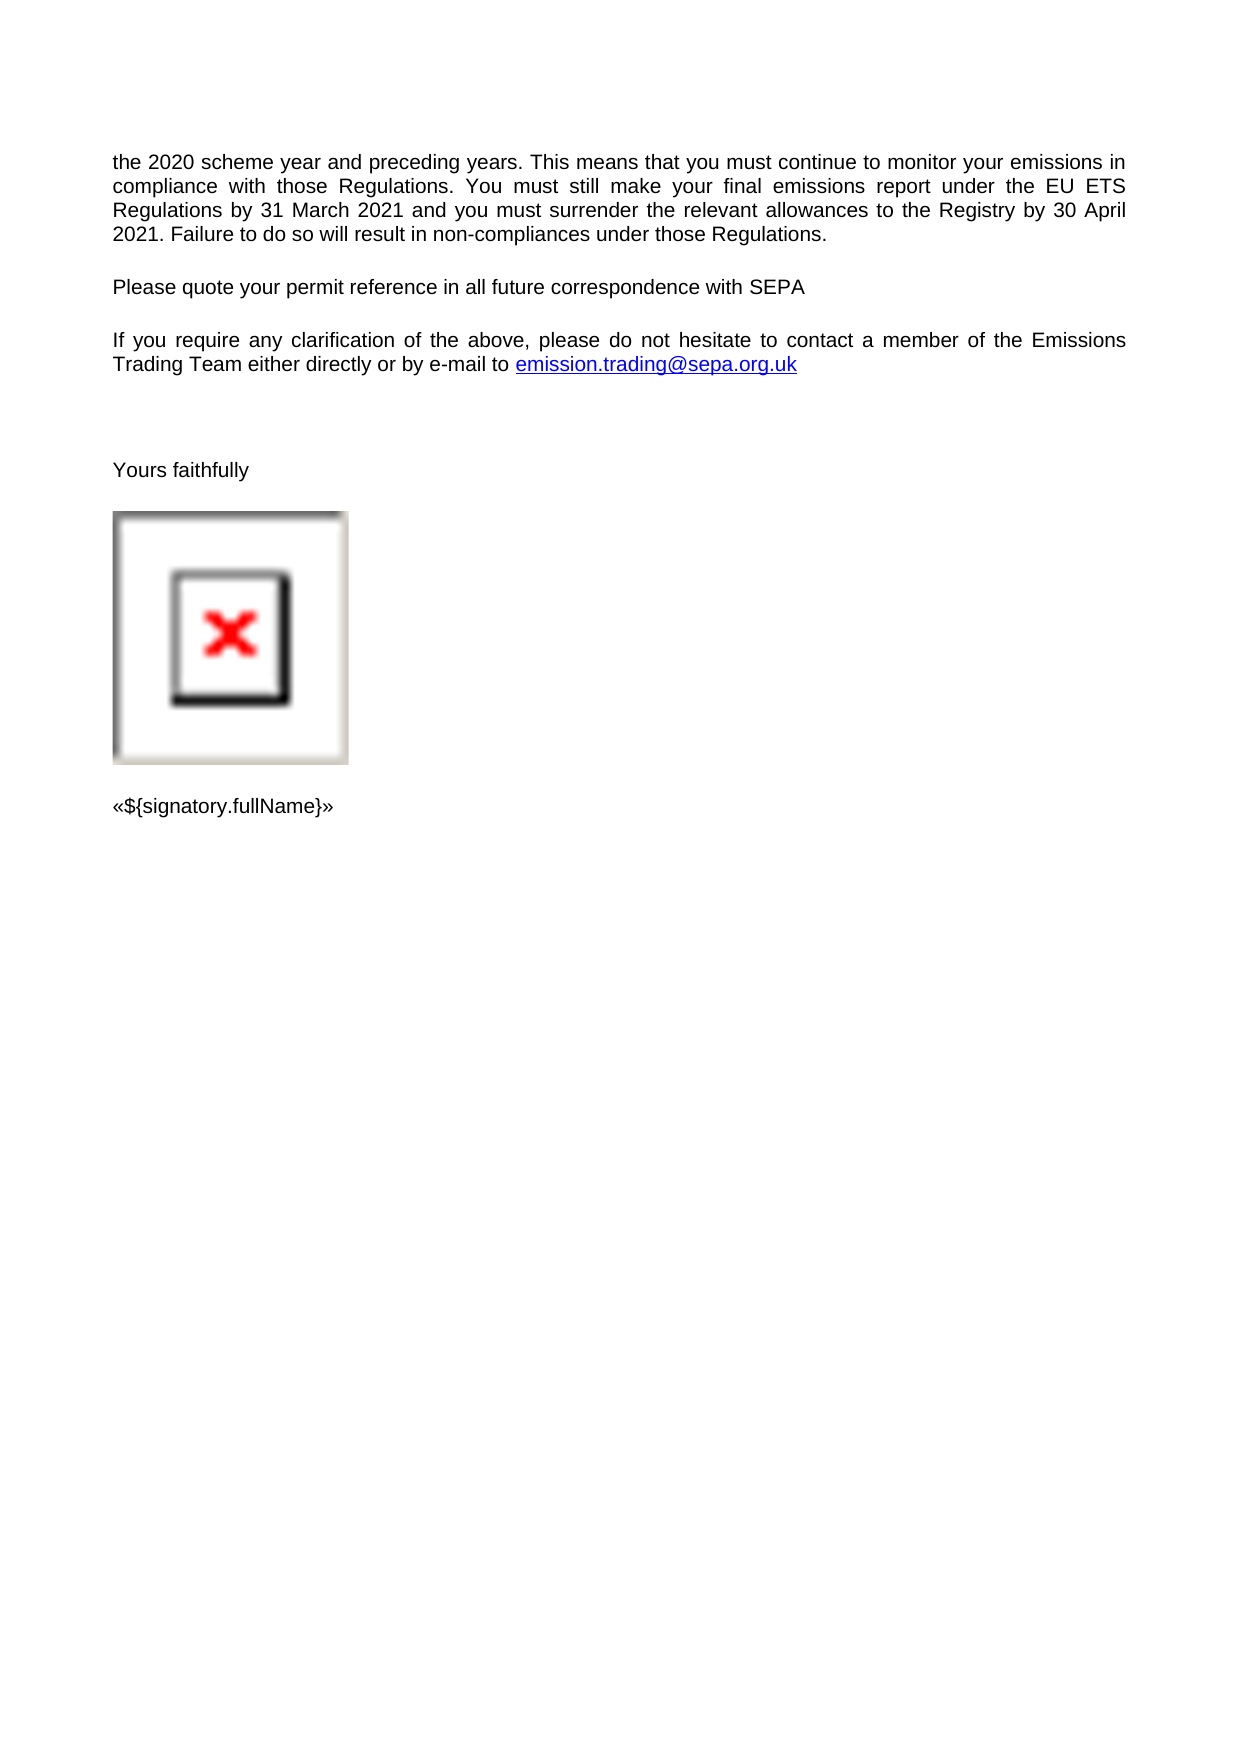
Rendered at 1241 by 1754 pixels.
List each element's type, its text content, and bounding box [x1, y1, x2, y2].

text Yours faithfully [112, 458, 1128, 482]
text Please quote your permit reference in all future correspondence with SEPA [112, 275, 1128, 299]
picture [112, 511, 349, 765]
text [112, 150, 1128, 246]
text «${signatory.fullName}» [112, 794, 1128, 818]
text If you require any clarification of the above, please do not hesitate to contact a member of the Emissions Trading Team either directly or by e-mail to emission.trading@sepa.org.uk [112, 328, 1128, 376]
